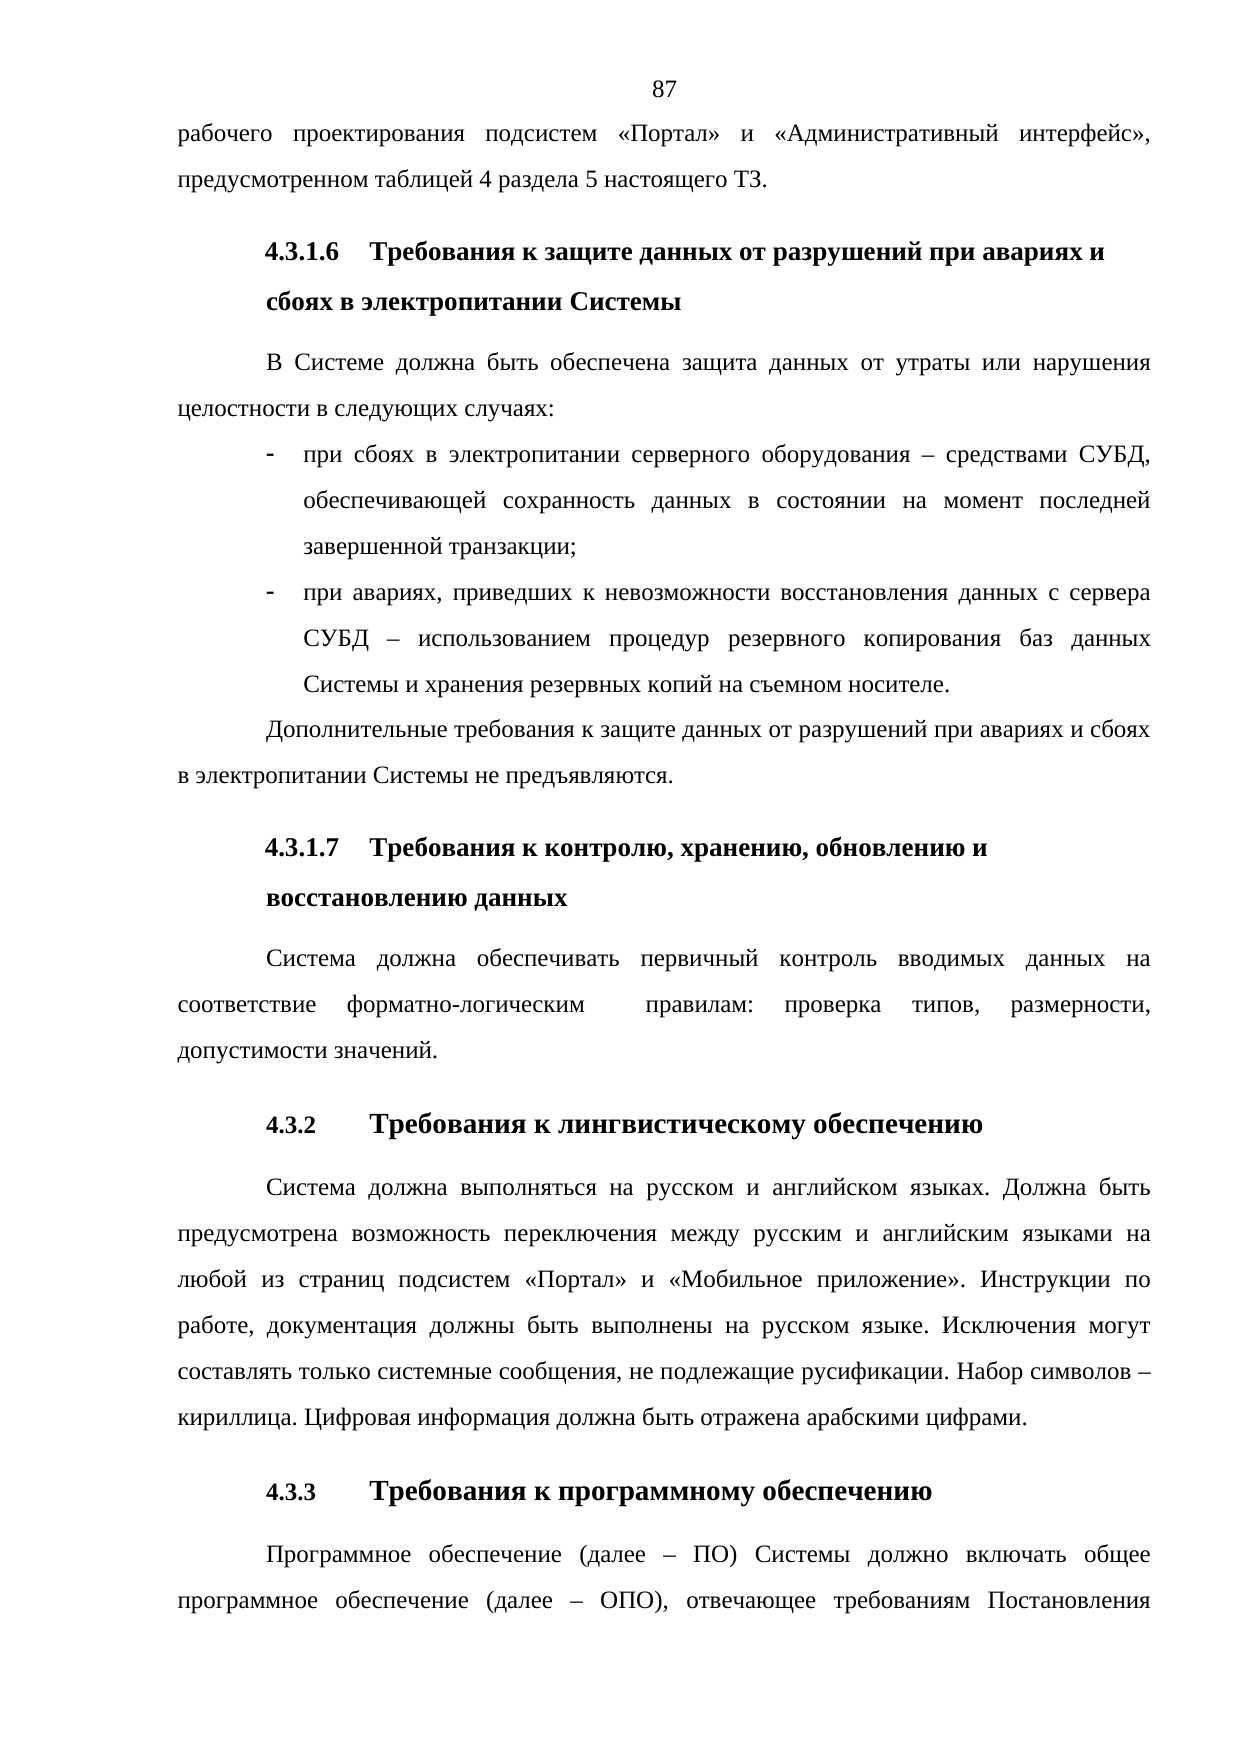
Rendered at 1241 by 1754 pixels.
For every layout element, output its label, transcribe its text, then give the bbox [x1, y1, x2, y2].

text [177, 118, 1152, 193]
list при сбоях в электропитании серверного оборудования – средствами СУБД, обеспечивающей сохранность данных в состоянии на момент последней завершенной транзакции; [266, 439, 1152, 559]
list Требования к контролю, хранению, обновлению и восстановлению данных [264, 831, 1152, 912]
list Требования к защите данных от разрушений при авариях и сбоях в электропитании Системы [264, 235, 1152, 316]
list Требования к лингвистическому обеспечению [266, 1106, 1152, 1140]
text Система должна выполняться на русском и английском языках. Должна быть предусмотрена возможность переключения между русским и английским языками на любой из страниц подсистем «Портал» и «Мобильное приложение». Инструкции по работе, документация должны быть выполнены на русском языке. Исключения могут составлять только системные сообщения, не подлежащие русификации. Набор символов – кириллица. Цифровая информация должна быть отражена арабскими цифрами. [177, 1172, 1152, 1431]
text Система должна обеспечивать первичный контроль вводимых данных на соответствие форматно-логическим правилам: проверка типов, размерности, допустимости значений. [177, 943, 1152, 1064]
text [177, 1539, 1152, 1614]
list Требования к программному обеспечению [266, 1473, 1152, 1507]
text В Системе должна быть обеспечена защита данных от утраты или нарушения целостности в следующих случаях: [177, 347, 1152, 422]
list при авариях, приведших к невозможности восстановления данных с сервера СУБД – использованием процедур резервного копирования баз данных Системы и хранения резервных копий на съемном носителе. [266, 577, 1152, 697]
text Дополнительные требования к защите данных от разрушений при авариях и сбоях в электропитании Системы не предъявляются. [177, 714, 1152, 789]
